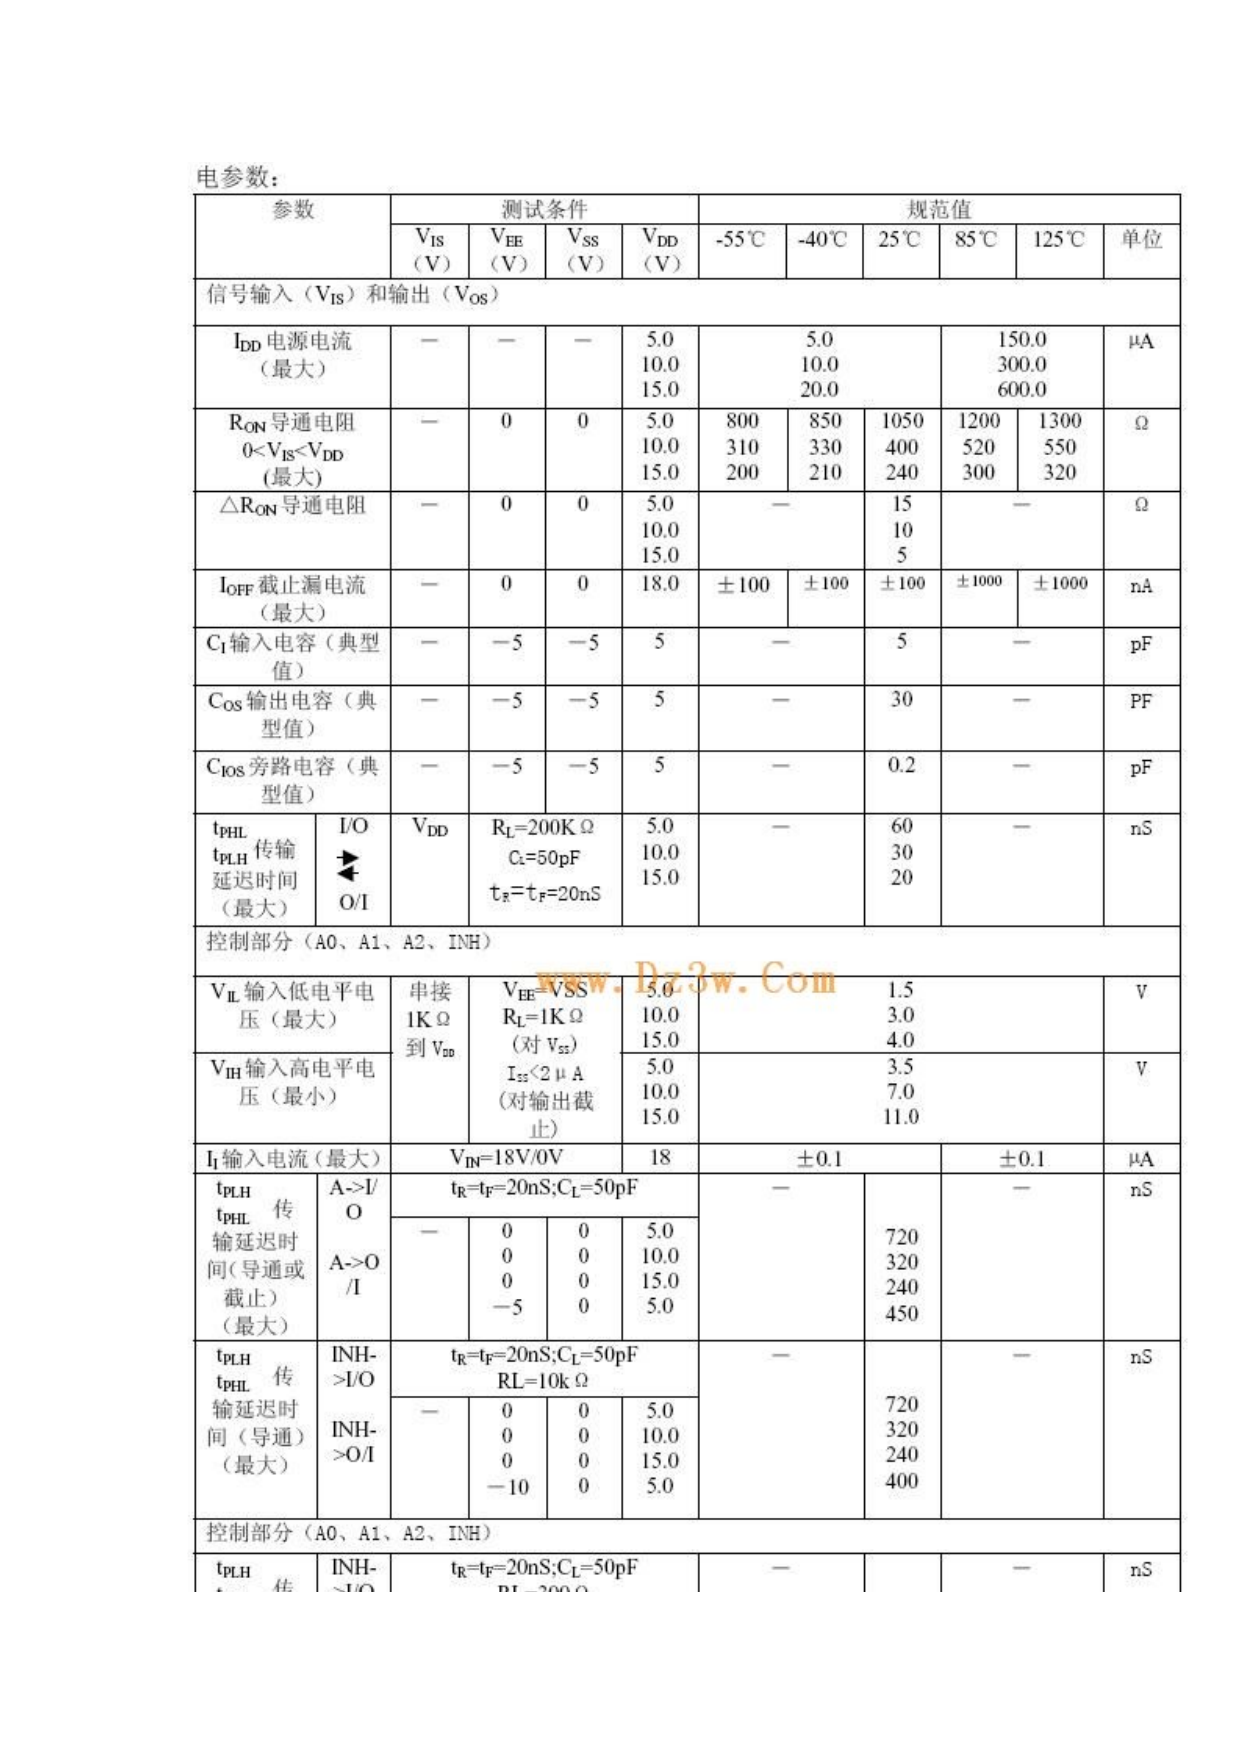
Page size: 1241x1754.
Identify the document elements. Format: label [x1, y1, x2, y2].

picture [187, 162, 1194, 1592]
